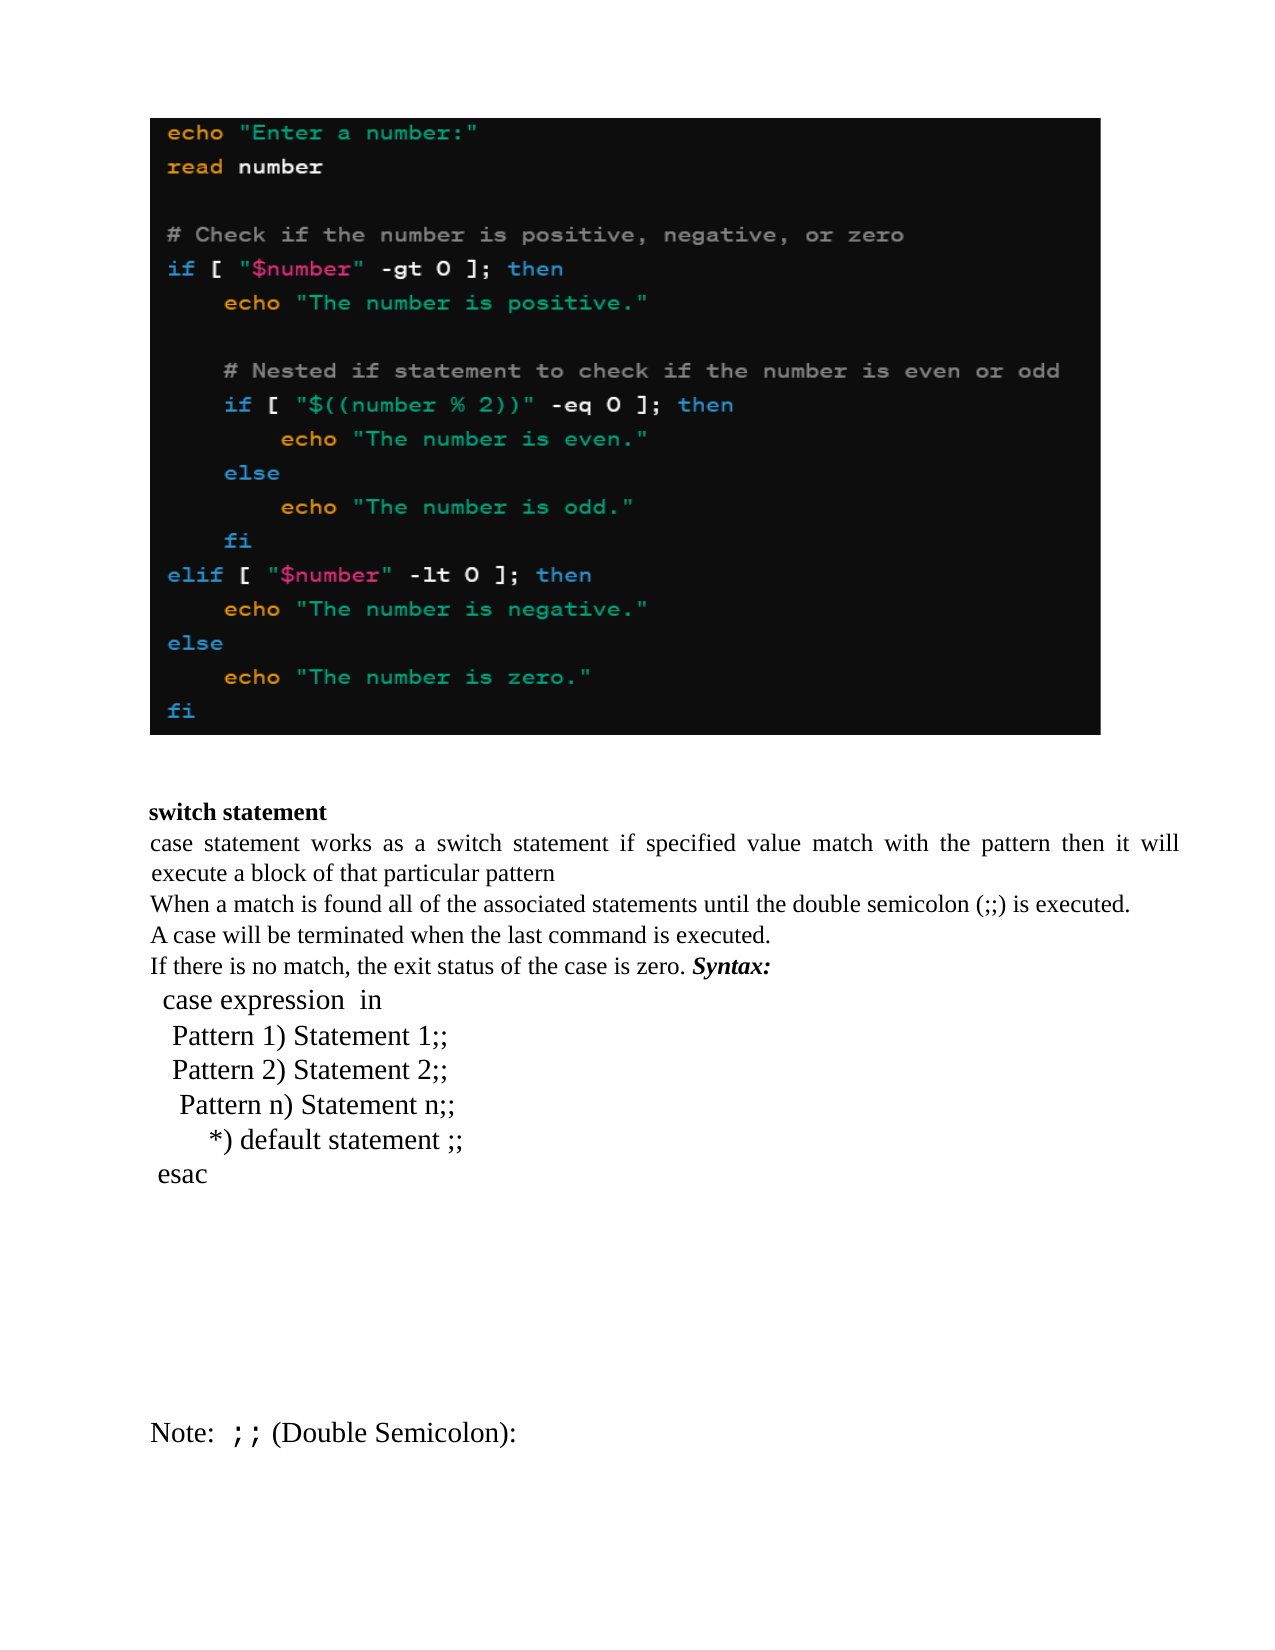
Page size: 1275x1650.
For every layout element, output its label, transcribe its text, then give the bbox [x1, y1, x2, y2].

text A case will be terminated when the last command is executed. [150, 920, 1180, 948]
text Note: ;; (Double Semicolon): [150, 1415, 1181, 1451]
text *) default statement ;; [150, 1122, 610, 1155]
text case expression in [150, 982, 787, 1015]
text Pattern n) Statement n;; [150, 1087, 552, 1121]
text esac [150, 1157, 552, 1190]
picture [150, 118, 1101, 735]
text When a match is found all of the associated statements until the double semicolon (;;) is executed. [150, 889, 1180, 917]
text case statement works as a switch statement if specified value match with the pattern then it will execute a block of that particular pattern [150, 828, 1180, 886]
subtitle switch statement [148, 797, 1171, 826]
text Pattern 1) Statement 1;; [150, 1018, 552, 1051]
text Pattern 2) Statement 2;; [150, 1052, 552, 1086]
text If there is no match, the exit status of the case is zero. Syntax: [150, 951, 787, 979]
